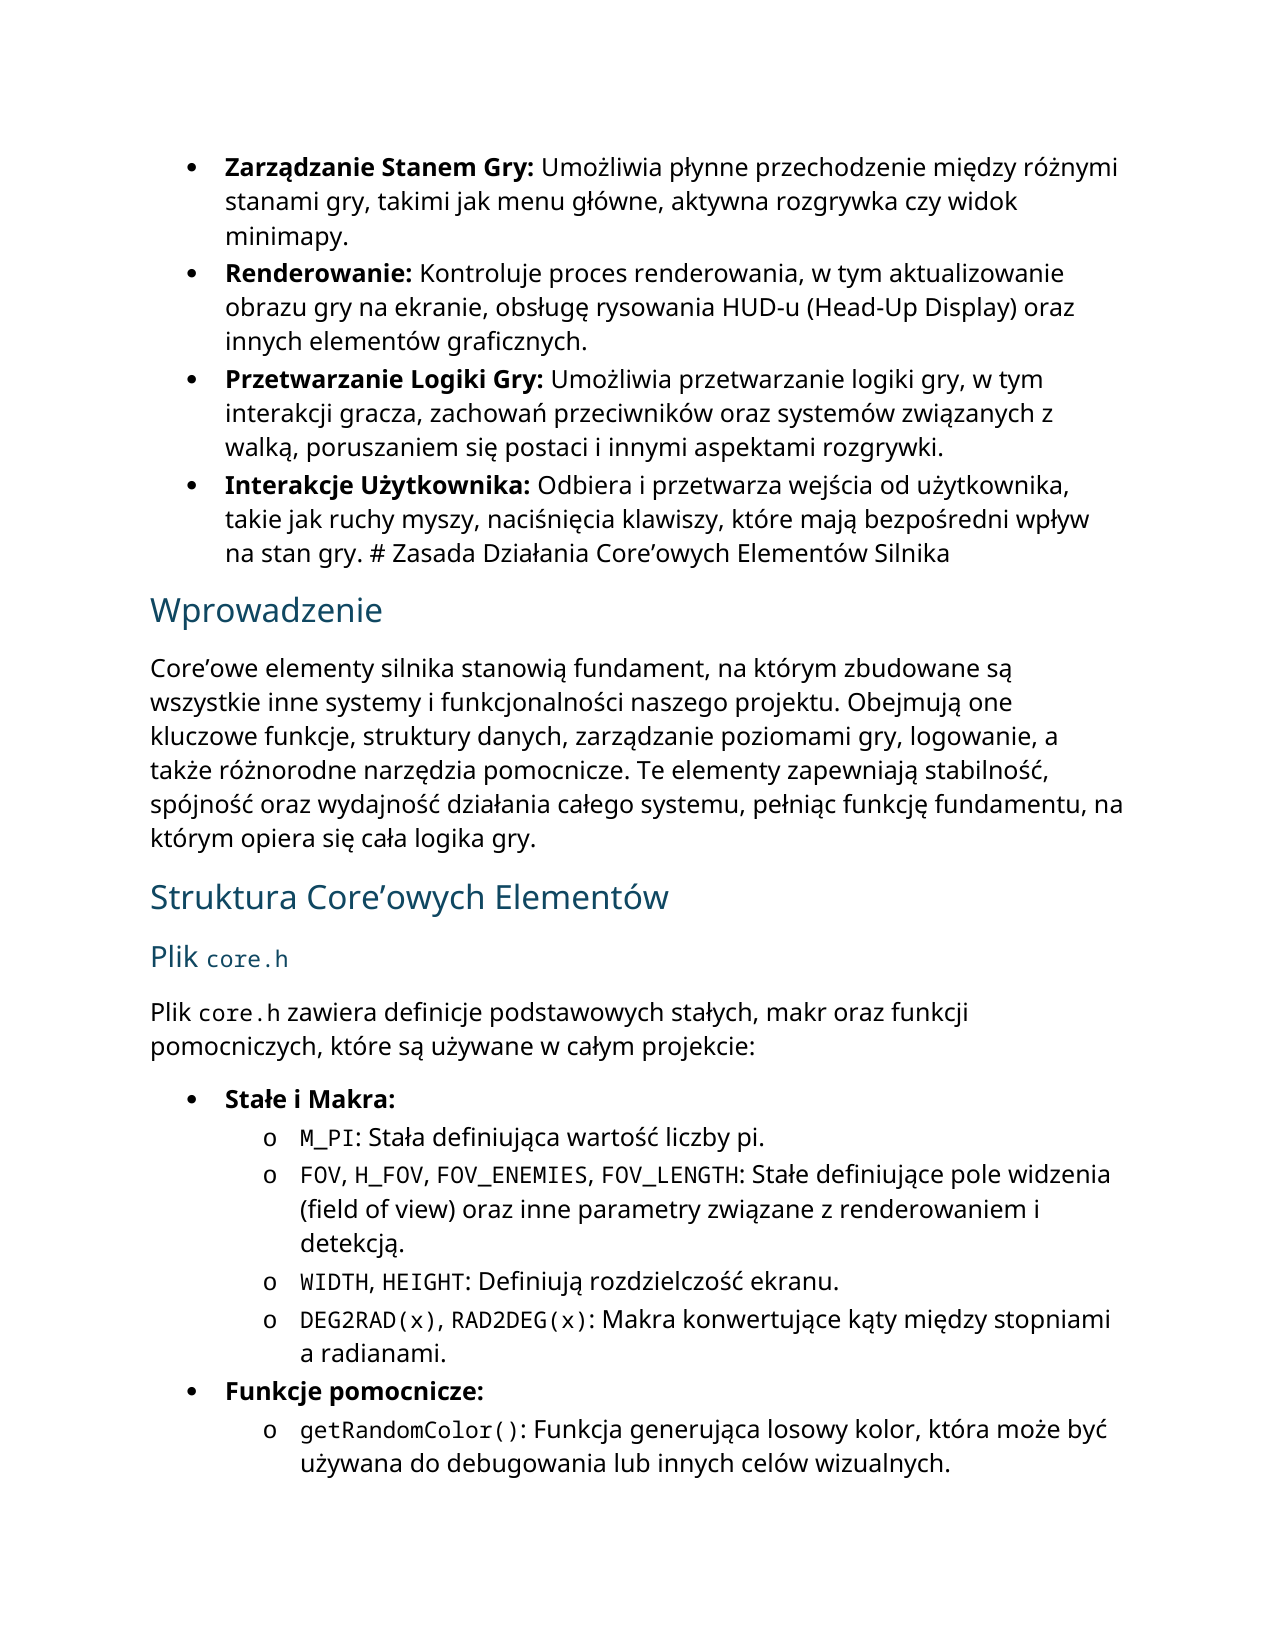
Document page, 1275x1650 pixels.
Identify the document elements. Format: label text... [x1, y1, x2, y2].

list WIDTH, HEIGHT: Definiują rozdzielczość ekranu. [262, 1263, 1125, 1298]
list Stałe i Makra: [187, 1081, 1125, 1115]
subtitle Struktura Core’owych Elementów [150, 874, 1125, 919]
list FOV, H_FOV, FOV_ENEMIES, FOV_LENGTH: Stałe definiujące pole widzenia (field of view) oraz inne parametry związane z renderowaniem i detekcją. [262, 1157, 1125, 1259]
list DEG2RAD(x), RAD2DEG(x): Makra konwertujące kąty między stopniami a radianami. [262, 1301, 1125, 1370]
subtitle Plik core.h [150, 936, 1125, 976]
text Core’owe elementy silnika stanowią fundament, na którym zbudowane są wszystkie inne systemy i funkcjonalności naszego projektu. Obejmują one kluczowe funkcje, struktury danych, zarządzanie poziomami gry, logowanie, a także różnorodne narzędzia pomocnicze. Te elementy zapewniają stabilność, spójność oraz wydajność działania całego systemu, pełniąc funkcję fundamentu, na którym opiera się cała logika gry. [150, 651, 1125, 855]
list Funkcje pomocnicze: [187, 1373, 1125, 1407]
list Renderowanie: Kontroluje proces renderowania, w tym aktualizowanie obrazu gry na ekranie, obsługę rysowania HUD-u (Head-Up Display) oraz innych elementów graficznych. [187, 256, 1125, 358]
list Przetwarzanie Logiki Gry: Umożliwia przetwarzanie logiki gry, w tym interakcji gracza, zachowań przeciwników oraz systemów związanych z walką, poruszaniem się postaci i innymi aspektami rozgrywki. [187, 362, 1125, 464]
list getRandomColor(): Funkcja generująca losowy kolor, która może być używana do debugowania lub innych celów wizualnych. [262, 1411, 1125, 1479]
list M_PI: Stała definiująca wartość liczby pi. [262, 1119, 1125, 1153]
subtitle Wprowadzenie [150, 587, 1125, 632]
list Zarządzanie Stanem Gry: Umożliwia płynne przechodzenie między różnymi stanami gry, takimi jak menu główne, aktywna rozgrywka czy widok minimapy. [187, 150, 1125, 252]
list Interakcje Użytkownika: Odbiera i przetwarza wejścia od użytkownika, takie jak ruchy myszy, naciśnięcia klawiszy, które mają bezpośredni wpływ na stan gry. # Zasada Działania Core’owych Elementów Silnika [187, 468, 1125, 570]
text Plik core.h zawiera definicje podstawowych stałych, makr oraz funkcji pomocniczych, które są używane w całym projekcie: [150, 994, 1125, 1063]
